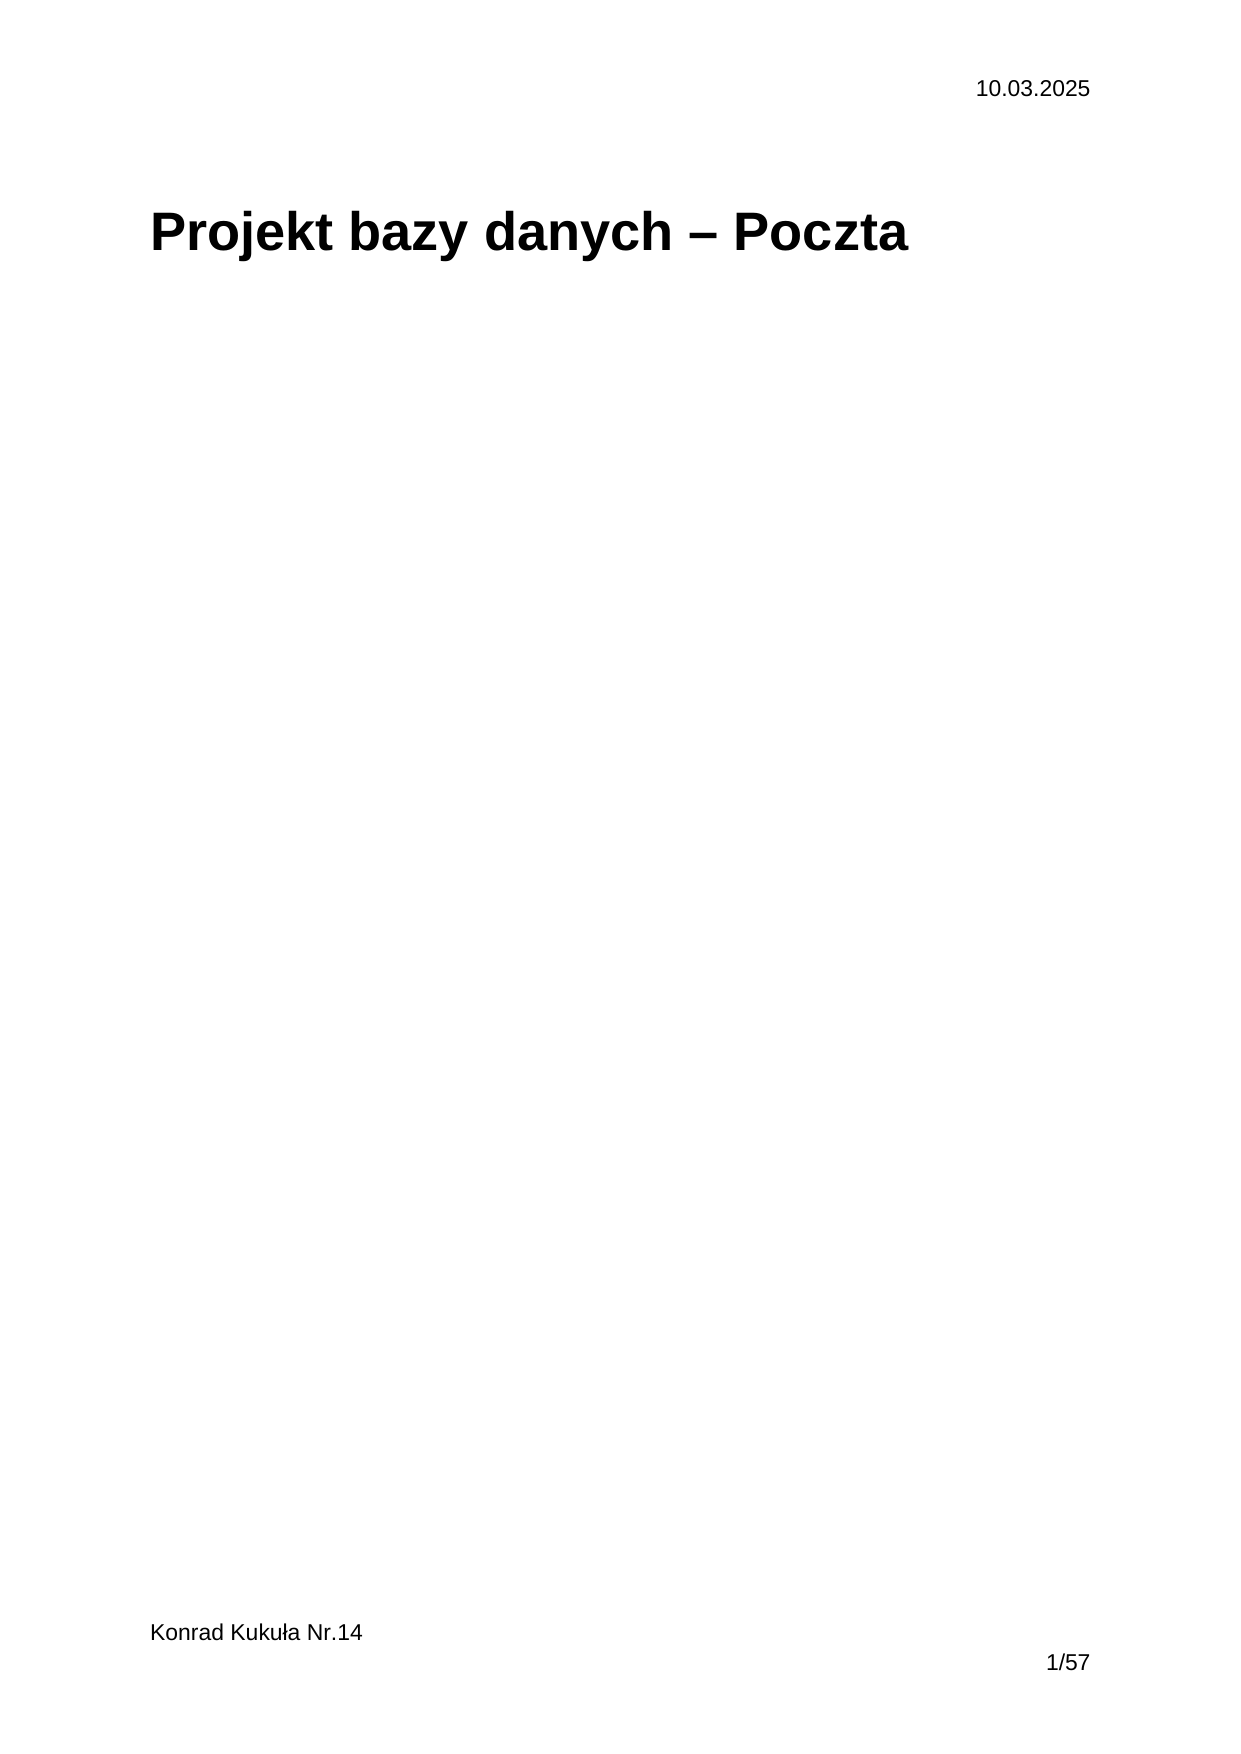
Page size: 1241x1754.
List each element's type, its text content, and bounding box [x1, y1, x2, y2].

title Projekt bazy danych – Poczta [150, 200, 1090, 262]
